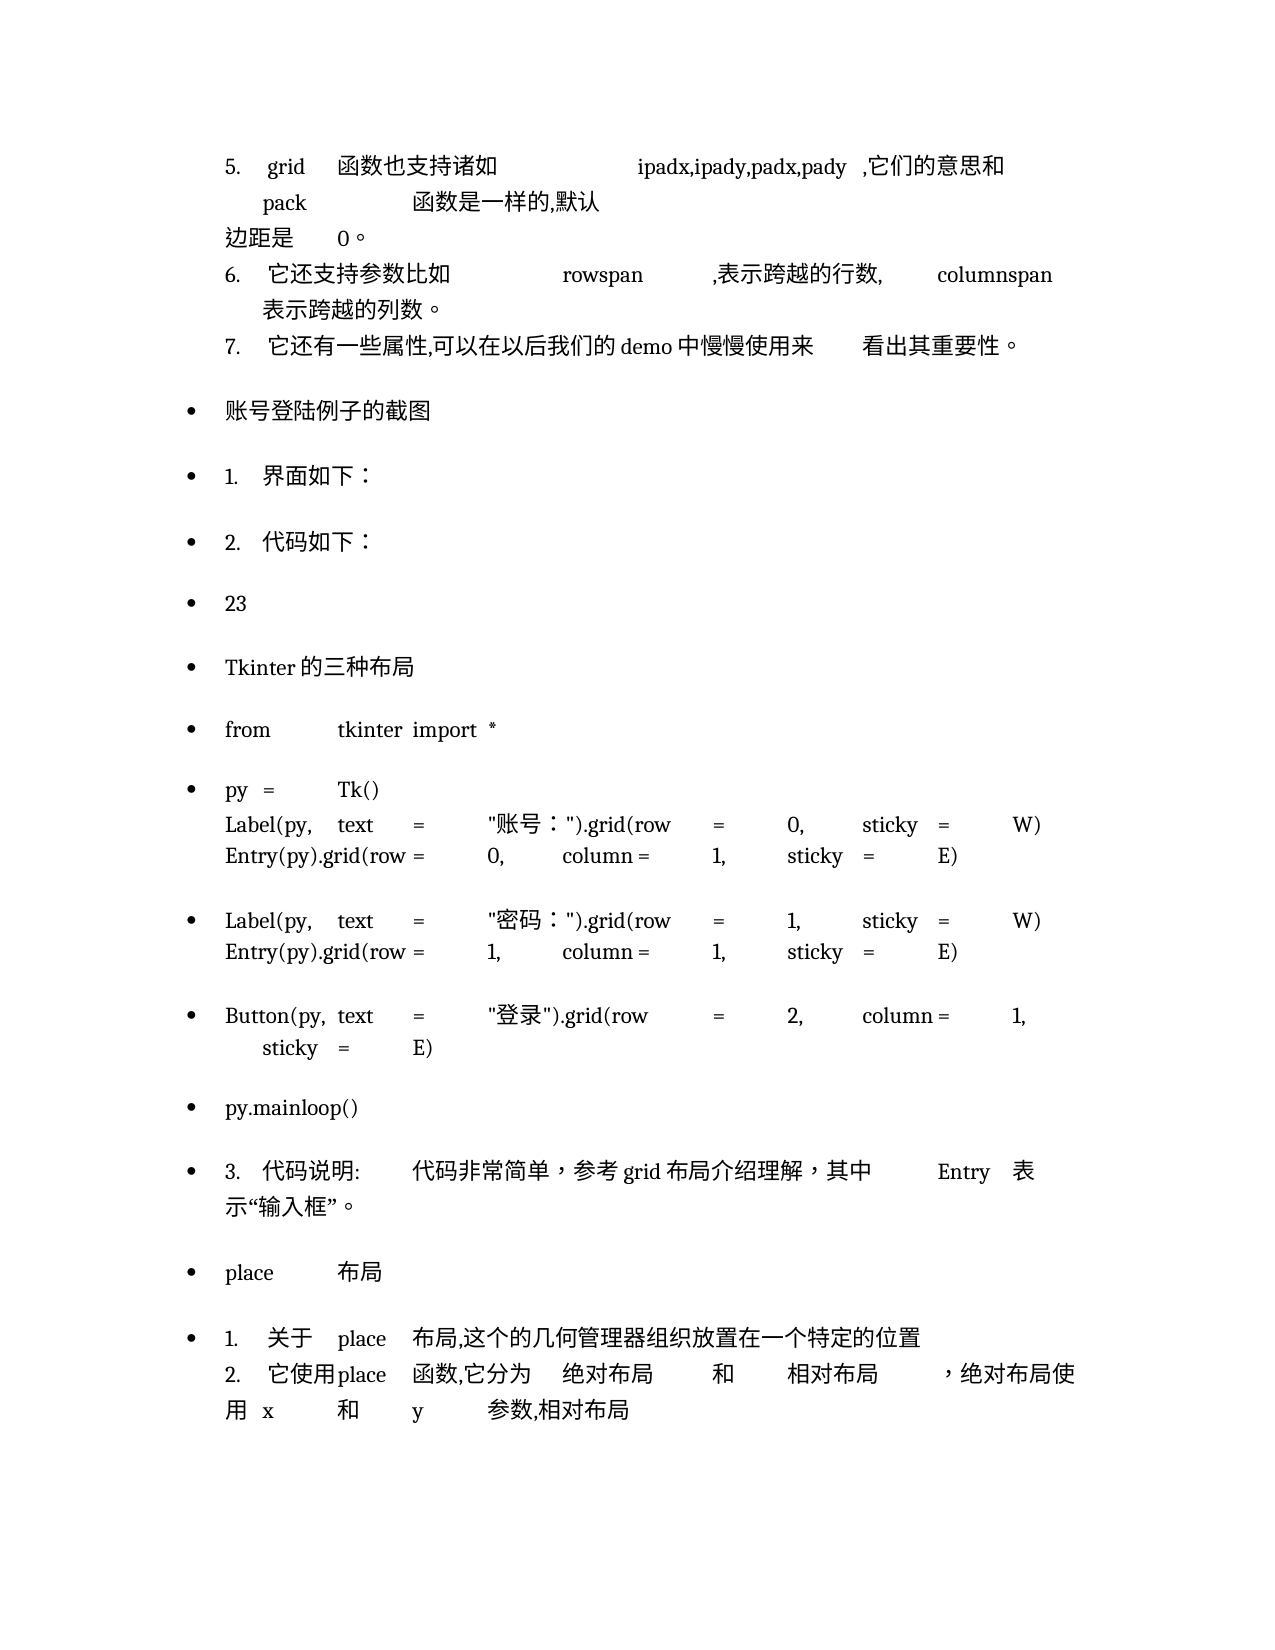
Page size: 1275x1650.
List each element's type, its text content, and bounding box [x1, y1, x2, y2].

list Button(py, text = "登录").grid(row = 2, column = 1, sticky = E) [187, 999, 1087, 1091]
list 23 [187, 591, 1087, 647]
list py = Tk() Label(py, text = "账号：").grid(row = 0, sticky = W) Entry(py).grid(row = 0, column = 1, sticky = E) [187, 777, 1087, 900]
list Label(py, text = "密码：").grid(row = 1, sticky = W) Entry(py).grid(row = 1, column = 1, sticky = E) [187, 904, 1087, 995]
list Tkinter的三种布局 [187, 651, 1087, 713]
list 2. 代码如下： [187, 526, 1087, 587]
list py.mainloop() [187, 1095, 1087, 1151]
list from tkinter import * [187, 717, 1087, 773]
list 3. 代码说明: 代码⾮常简单，参考grid布局介绍理解，其中 Entry 表示“输⼊框”。 [187, 1155, 1087, 1252]
list 1. 界⾯如下： [187, 460, 1087, 522]
list 账号登陆例⼦的截图 [187, 395, 1087, 456]
list place 布局 [187, 1256, 1087, 1318]
list 1. 关于 place 布局,这个的⼏何管理器组织放置在⼀个特定的位置 2. 它使⽤ place 函数,它分为 绝对布局 和 相对布局 ，绝对布局使⽤ x 和 y 参数,相对布局 [187, 1322, 1087, 1455]
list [187, 150, 1087, 391]
